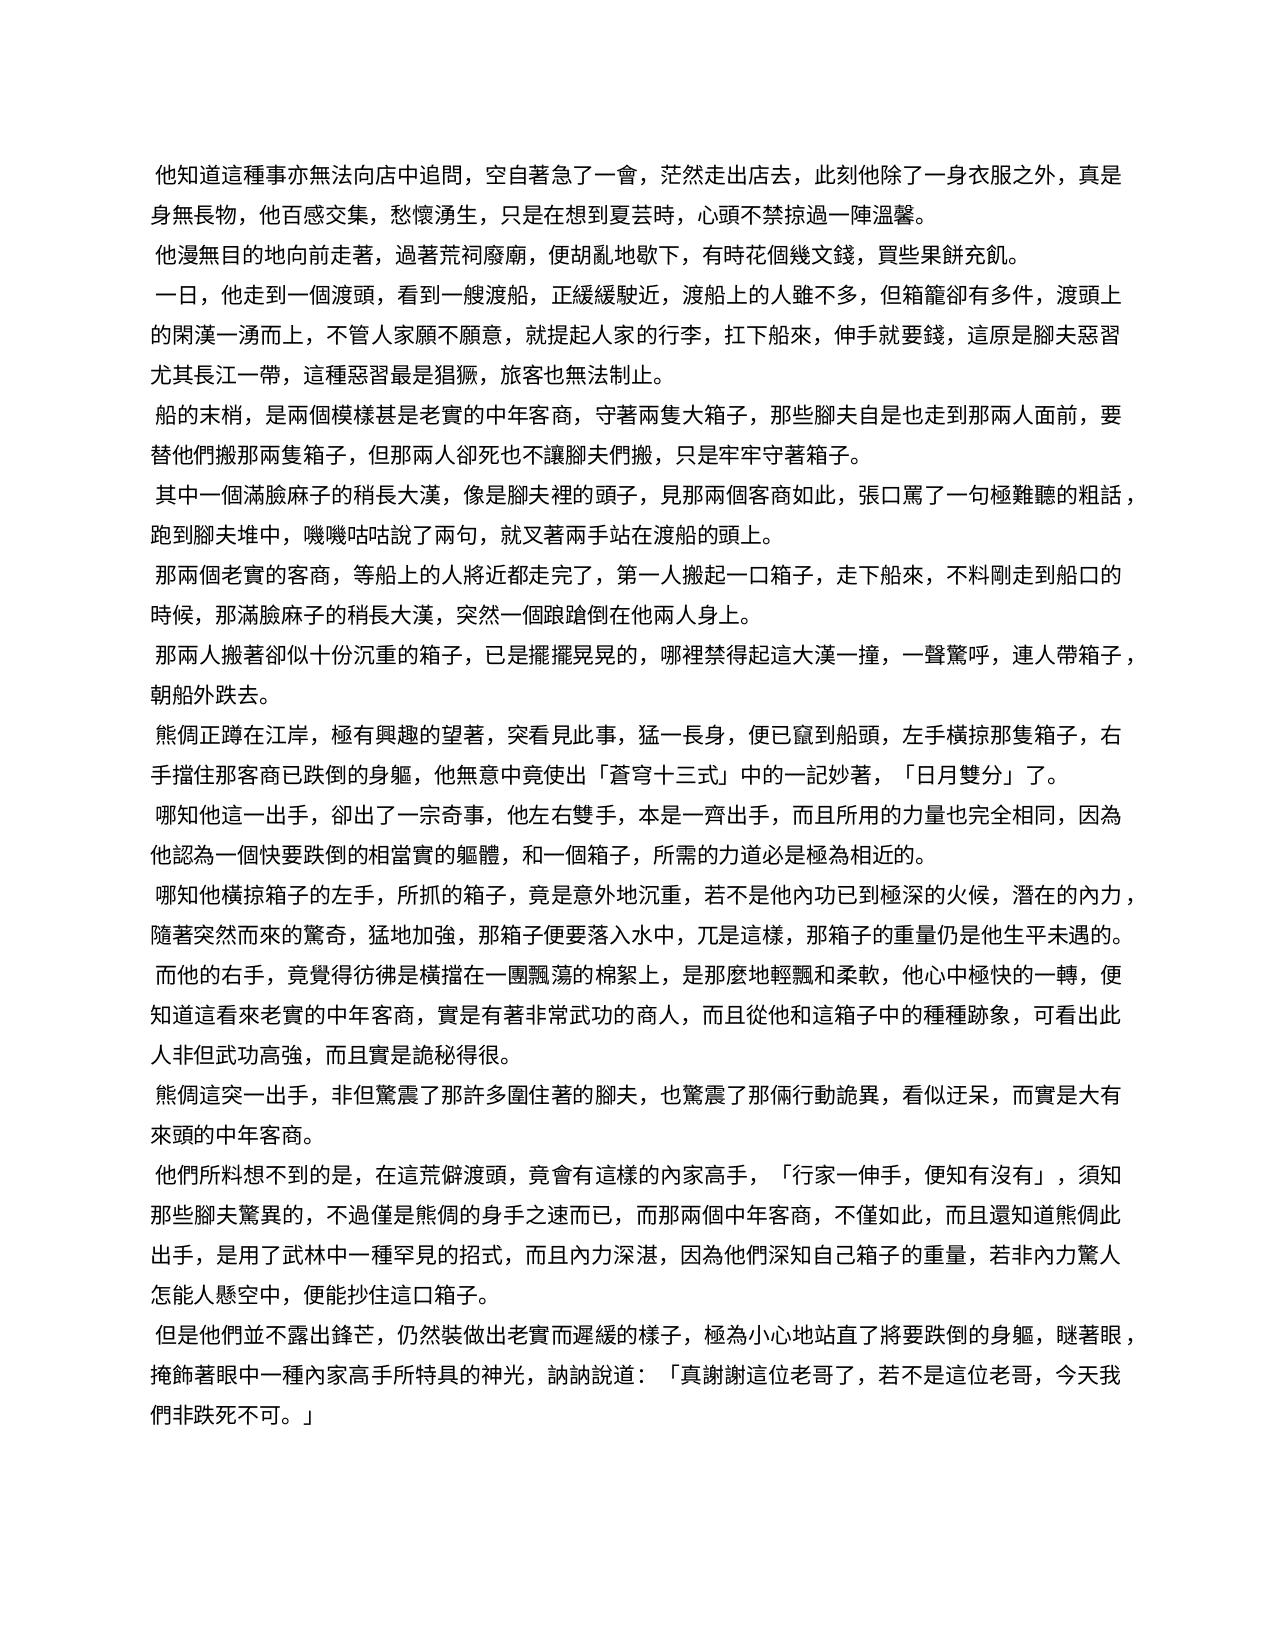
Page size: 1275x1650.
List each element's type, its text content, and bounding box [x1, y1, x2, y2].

text 那兩個老實的客商，等船上的人將近都走完了，第一人搬起一口箱子，走下船來，不料剛走到船口的時候，那滿臉麻子的稍長大漢，突然一個踉蹌倒在他兩人身上。 [150, 550, 1125, 630]
text 熊倜這突一出手，非但驚震了那許多圍住著的腳夫，也驚震了那倆行動詭異，看似迂呆，而實是大有來頭的中年客商。 [150, 1070, 1125, 1150]
text 但是他們並不露出鋒芒，仍然裝做出老實而遲緩的樣子，極為小心地站直了將要跌倒的身軀，瞇著眼，掩飾著眼中一種內家高手所特具的神光，訥訥說道：「真謝謝這位老哥了，若不是這位老哥，今天我們非跌死不可。」 [150, 1310, 1125, 1430]
text 其中一個滿臉麻子的稍長大漢，像是腳夫裡的頭子，見那兩個客商如此，張口罵了一句極難聽的粗話，跑到腳夫堆中，嘰嘰咕咕說了兩句，就叉著兩手站在渡船的頭上。 [150, 470, 1125, 550]
text 船的末梢，是兩個模樣甚是老實的中年客商，守著兩隻大箱子，那些腳夫自是也走到那兩人面前，要替他們搬那兩隻箱子，但那兩人卻死也不讓腳夫們搬，只是牢牢守著箱子。 [150, 390, 1125, 470]
text 他們所料想不到的是，在這荒僻渡頭，竟會有這樣的內家高手，「行家一伸手，便知有沒有」，須知那些腳夫驚異的，不過僅是熊倜的身手之速而已，而那兩個中年客商，不僅如此，而且還知道熊倜此出手，是用了武林中一種罕見的招式，而且內力深湛，因為他們深知自己箱子的重量，若非內力驚人，怎能人懸空中，便能抄住這口箱子。 [150, 1150, 1125, 1310]
text 哪知他這一出手，卻出了一宗奇事，他左右雙手，本是一齊出手，而且所用的力量也完全相同，因為他認為一個快要跌倒的相當實的軀體，和一個箱子，所需的力道必是極為相近的。 [150, 790, 1125, 870]
text 他知道這種事亦無法向店中追問，空自著急了一會，茫然走出店去，此刻他除了一身衣服之外，真是身無長物，他百感交集，愁懷湧生，只是在想到夏芸時，心頭不禁掠過一陣溫馨。 [150, 150, 1125, 230]
text 一日，他走到一個渡頭，看到一艘渡船，正緩緩駛近，渡船上的人雖不多，但箱籠卻有多件，渡頭上的閑漢一湧而上，不管人家願不願意，就提起人家的行李，扛下船來，伸手就要錢，這原是腳夫惡習，尤其長江一帶，這種惡習最是猖獗，旅客也無法制止。 [150, 270, 1125, 390]
text 那兩人搬著卻似十份沉重的箱子，已是擺擺晃晃的，哪裡禁得起這大漢一撞，一聲驚呼，連人帶箱子，朝船外跌去。 [150, 630, 1125, 710]
text 哪知他橫掠箱子的左手，所抓的箱子，竟是意外地沉重，若不是他內功已到極深的火候，潛在的內力，隨著突然而來的驚奇，猛地加強，那箱子便要落入水中，兀是這樣，那箱子的重量仍是他生平未遇的。 [150, 870, 1125, 950]
text 熊倜正蹲在江岸，極有興趣的望著，突看見此事，猛一長身，便已竄到船頭，左手橫掠那隻箱子，右手擋住那客商已跌倒的身軀，他無意中竟使出「蒼穹十三式」中的一記妙著，「日月雙分」了。 [150, 710, 1125, 790]
text 而他的右手，竟覺得彷彿是橫擋在一團飄蕩的棉絮上，是那麼地輕飄和柔軟，他心中極快的一轉，便知道這看來老實的中年客商，實是有著非常武功的商人，而且從他和這箱子中的種種跡象，可看出此人非但武功高強，而且實是詭秘得很。 [150, 950, 1125, 1070]
text 他漫無目的地向前走著，過著荒祠廢廟，便胡亂地歇下，有時花個幾文錢，買些果餅充飢。 [150, 230, 1125, 270]
